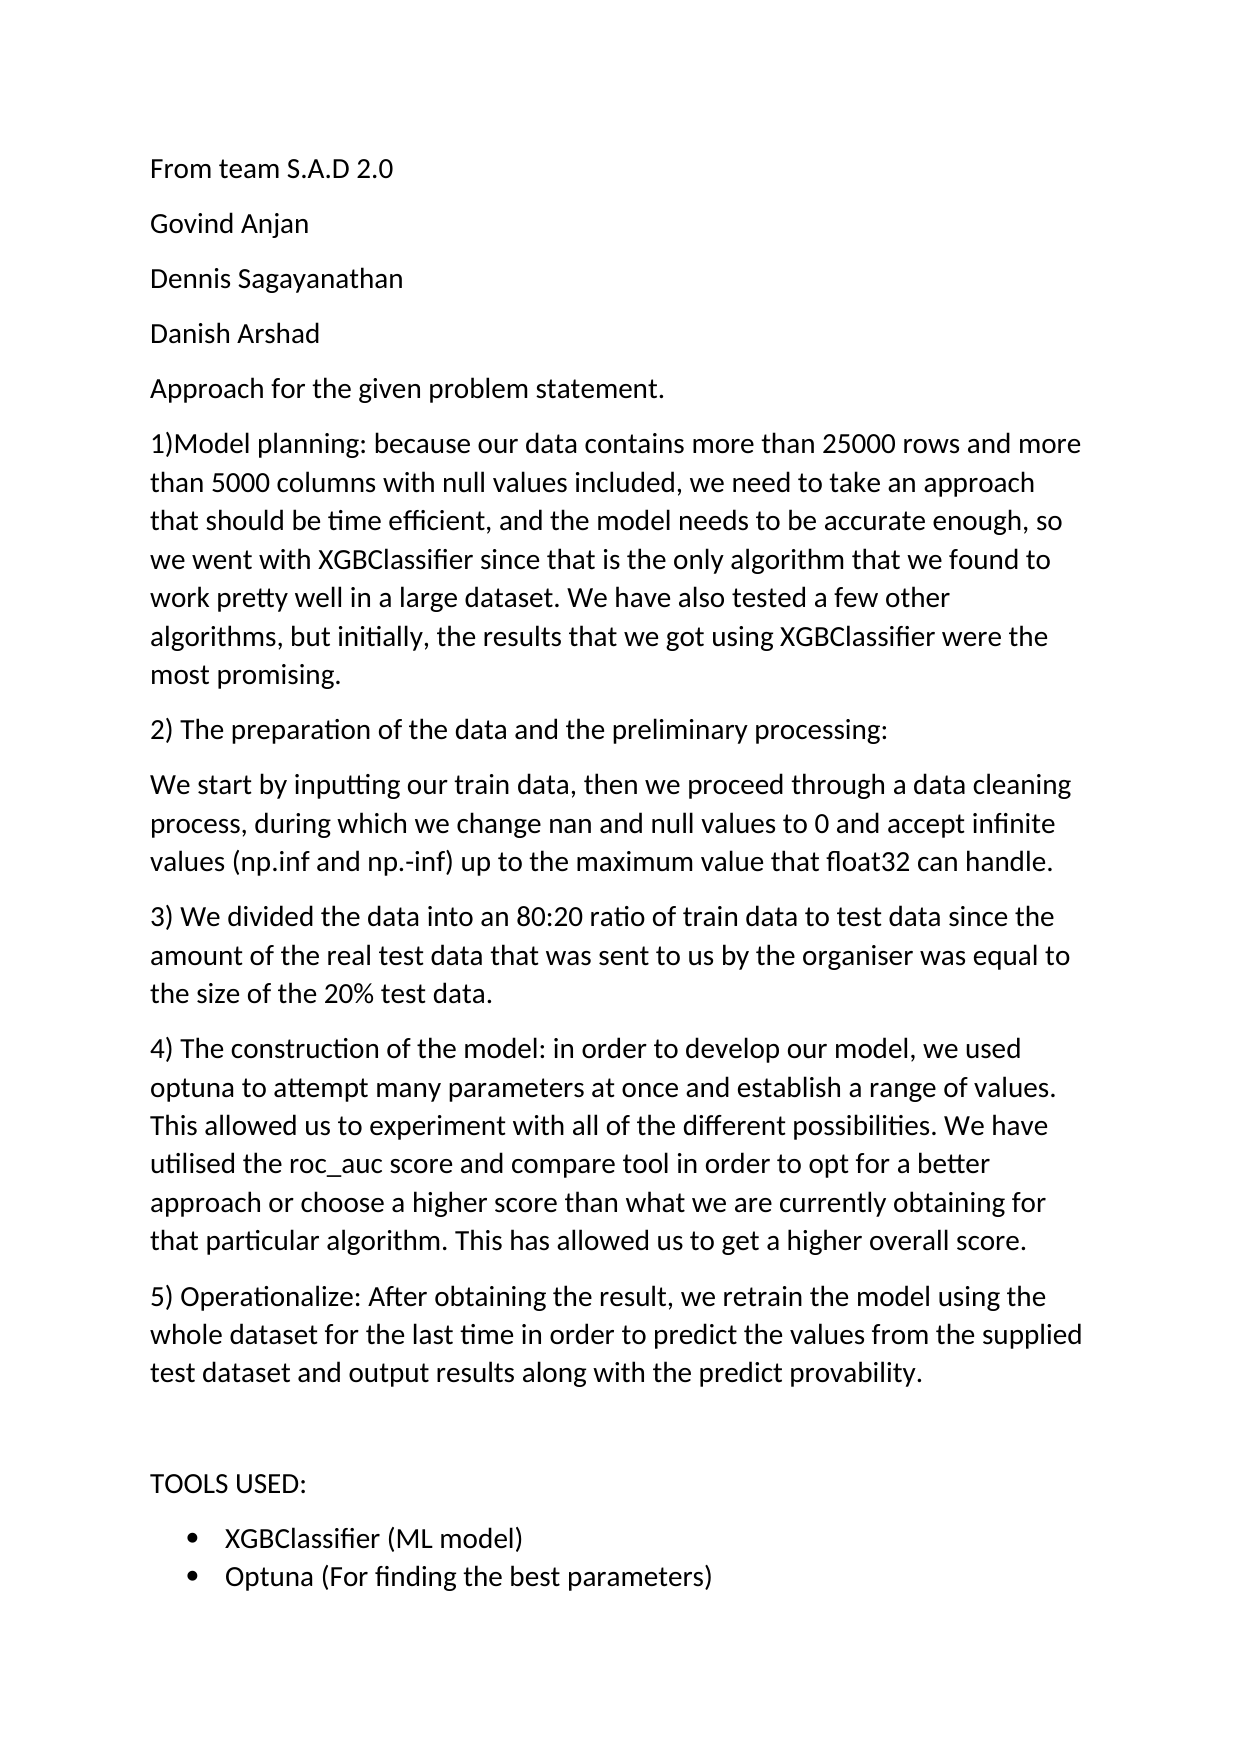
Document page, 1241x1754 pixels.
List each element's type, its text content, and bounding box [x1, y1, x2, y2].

text From team S.A.D 2.0 [150, 150, 1090, 186]
text Govind Anjan [150, 205, 1090, 241]
text We start by inputting our train data, then we proceed through a data cleaning process, during which we change nan and null values to 0 and accept infinite values (np.inf and np.-inf) up to the maximum value that float32 can handle. [150, 766, 1090, 879]
text Approach for the given problem statement. [150, 370, 1090, 406]
text 3) We divided the data into an 80:20 ratio of train data to test data since the amount of the real test data that was sent to us by the organiser was equal to the size of the 20% test data. [150, 898, 1090, 1011]
text Danish Arshad [150, 315, 1090, 351]
text 5) Operationalize: After obtaining the result, we retrain the model using the whole dataset for the last time in order to predict the values from the supplied test dataset and output results along with the predict provability. [150, 1278, 1090, 1390]
text Dennis Sagayanathan [150, 260, 1090, 296]
text 2) The preparation of the data and the preliminary processing: [150, 711, 1090, 747]
text 4) The construction of the model: in order to develop our model, we used optuna to attempt many parameters at once and establish a range of values. This allowed us to experiment with all of the different possibilities. We have utilised the roc_auc score and compare tool in order to opt for a better approach or choose a higher score than what we are currently obtaining for that particular algorithm. This has allowed us to get a higher overall score. [150, 1030, 1090, 1258]
list Optuna (For finding the best parameters) [187, 1558, 1090, 1594]
text 1)Model planning: because our data contains more than 25000 rows and more than 5000 columns with null values included, we need to take an approach that should be time efficient, and the model needs to be accurate enough, so we went with XGBClassifier since that is the only algorithm that we found to work pretty well in a large dataset. We have also tested a few other algorithms, but initially, the results that we got using XGBClassifier were the most promising. [150, 426, 1090, 692]
list XGBClassifier (ML model) [187, 1520, 1090, 1555]
text TOOLS USED: [150, 1465, 1090, 1500]
